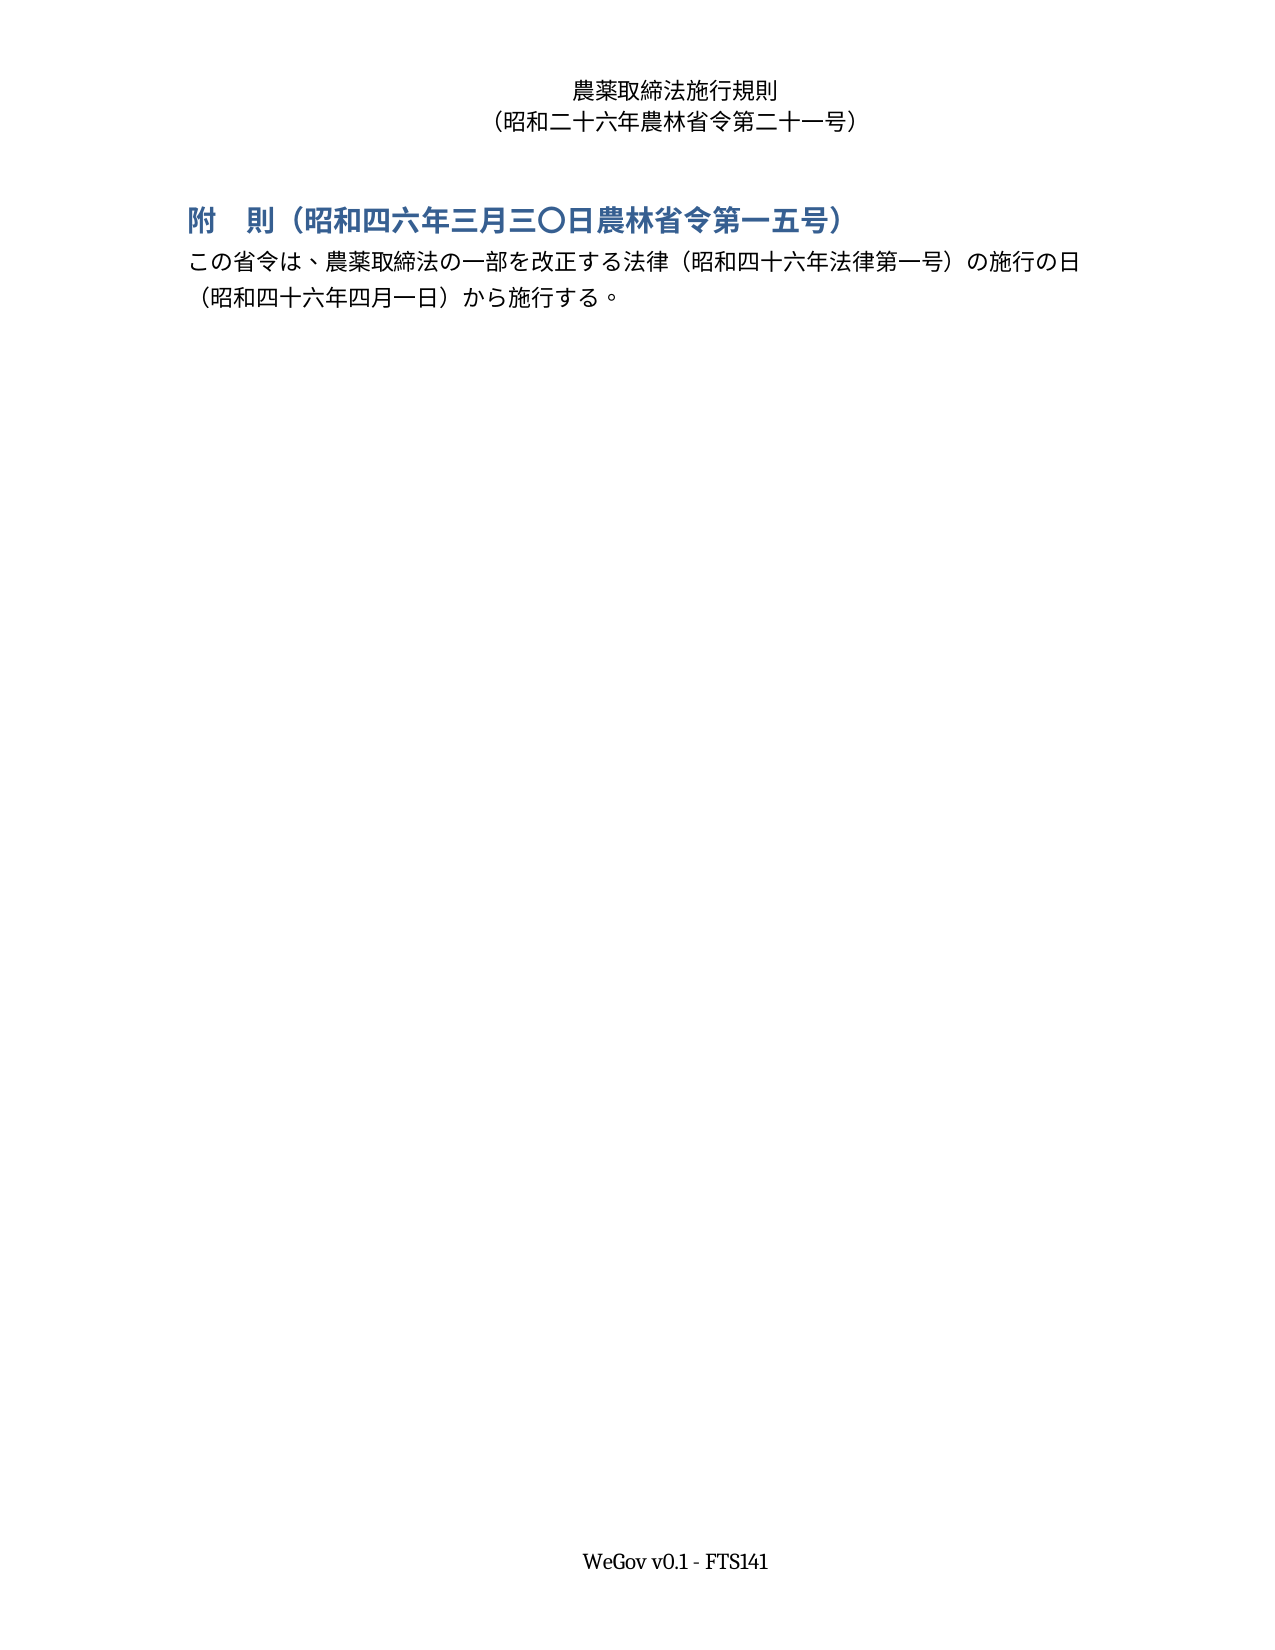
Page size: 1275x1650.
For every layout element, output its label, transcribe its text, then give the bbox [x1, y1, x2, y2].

subtitle 附 則（昭和四六年三月三〇日農林省令第一五号） [187, 200, 1087, 240]
text この省令は、農薬取締法の一部を改正する法律（昭和四十六年法律第一号）の施行の日（昭和四十六年四月一日）から施行する。 [187, 246, 1087, 313]
